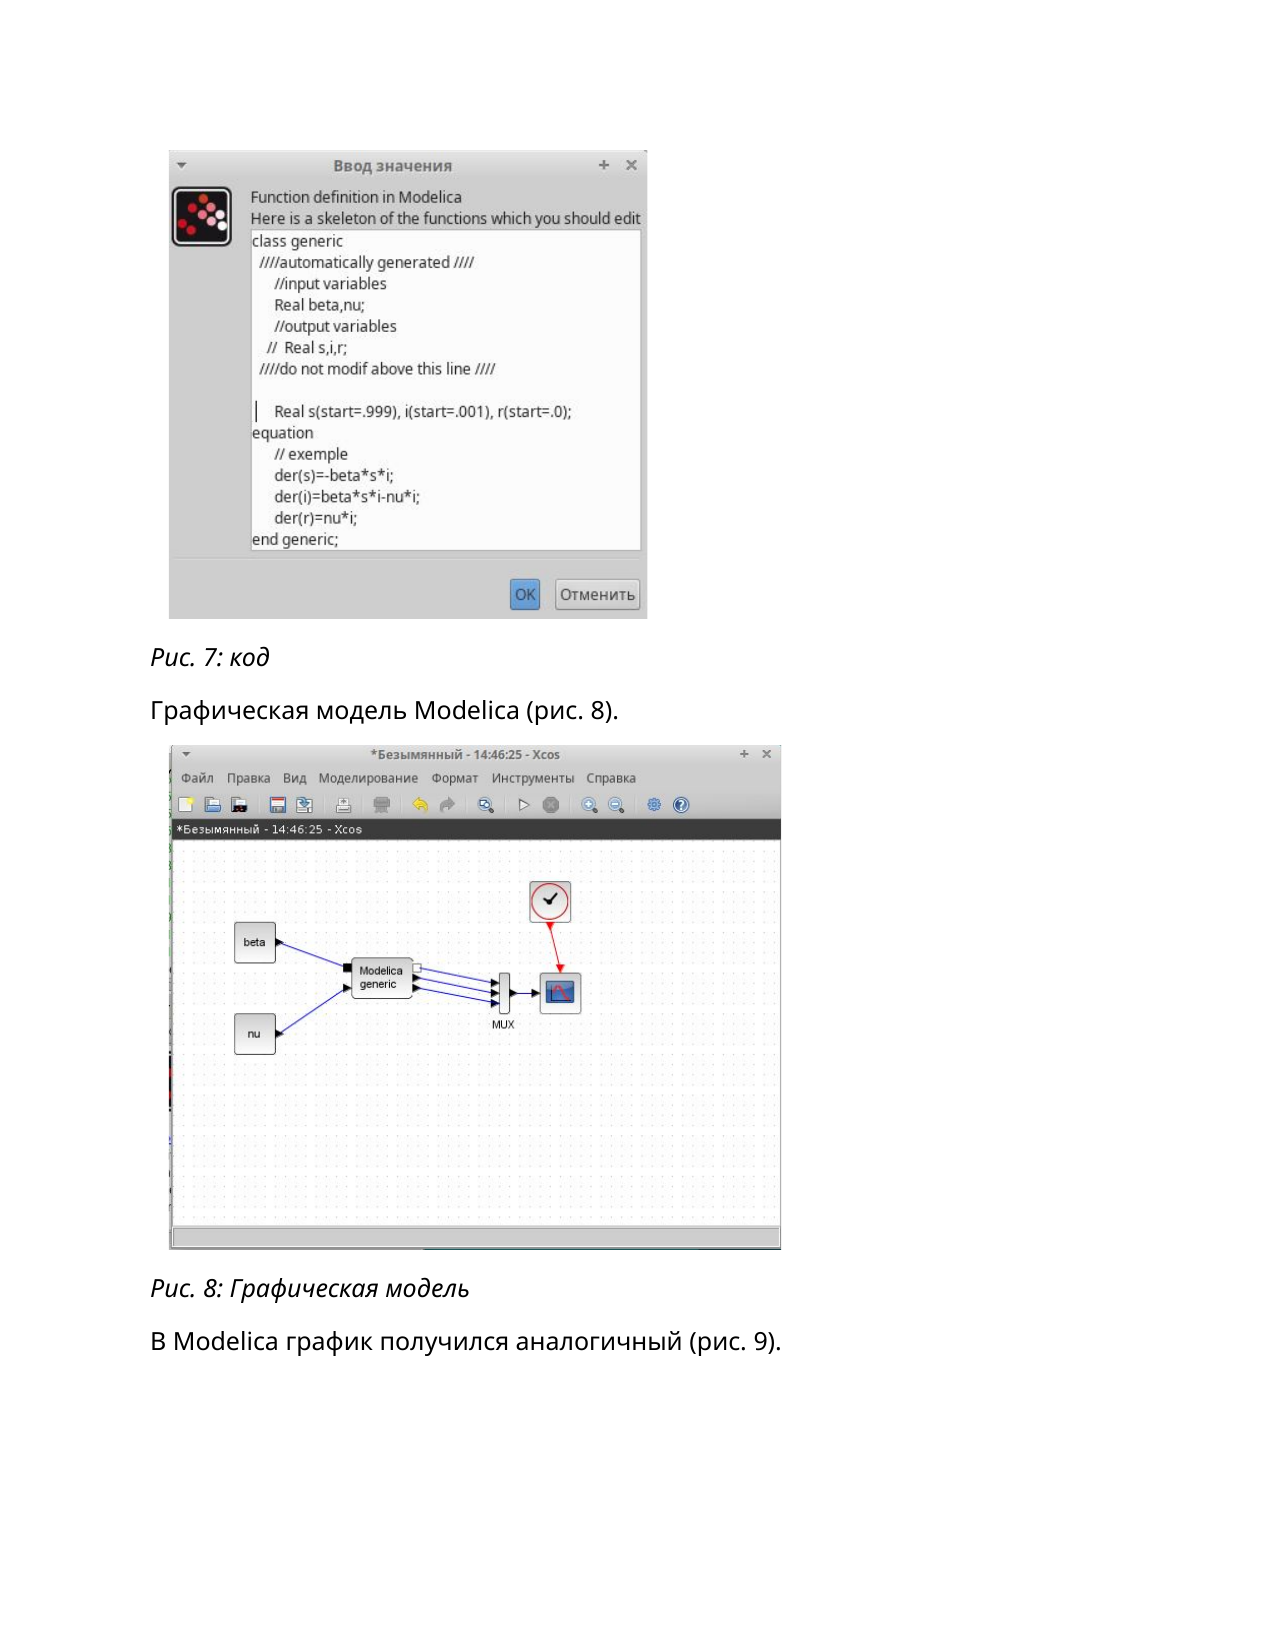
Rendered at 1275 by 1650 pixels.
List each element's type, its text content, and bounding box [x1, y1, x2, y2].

text Графическая модель Modelica (рис. 8). [150, 692, 1125, 726]
text Рис. 7: код [150, 639, 1125, 674]
picture [168, 745, 782, 1250]
picture [168, 150, 648, 619]
text Рис. 8: Графическая модель [150, 1271, 1125, 1305]
text В Modelica график получился аналогичный (рис. 9). [150, 1324, 1125, 1358]
